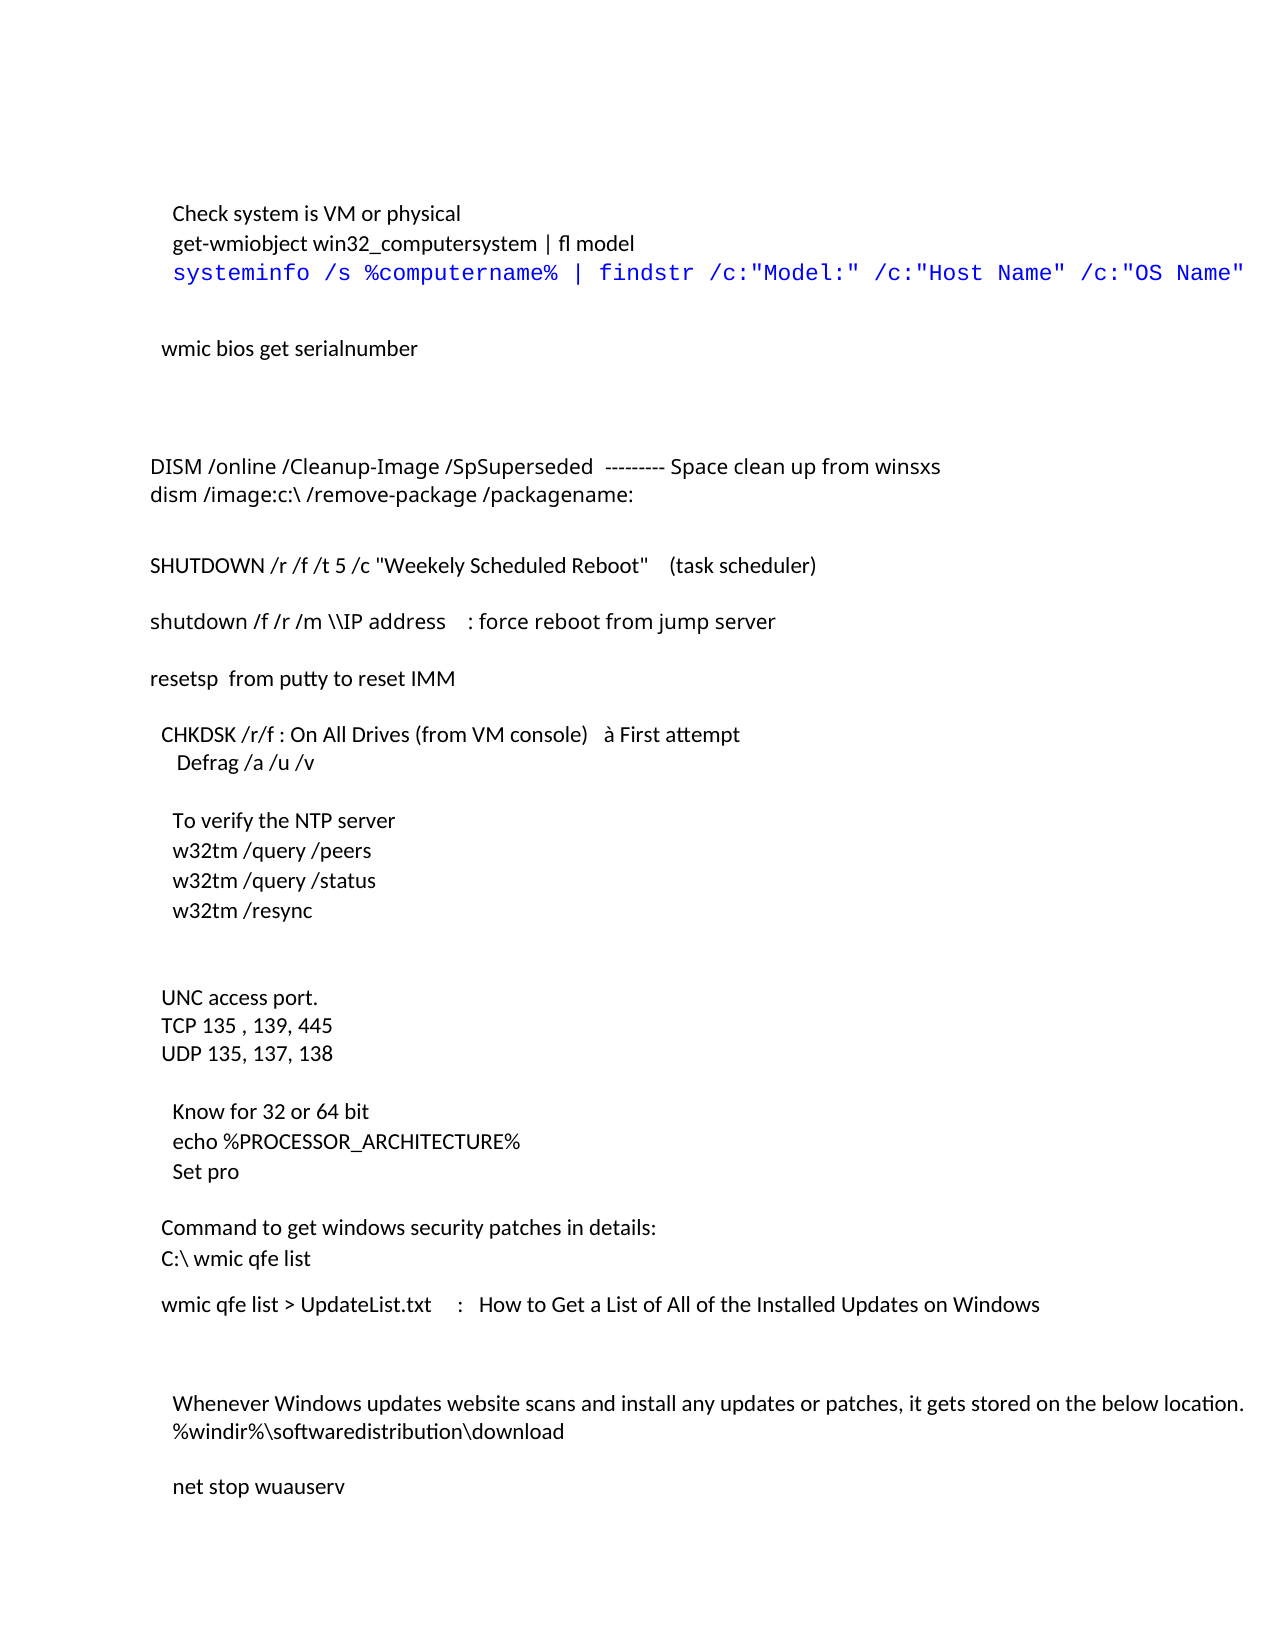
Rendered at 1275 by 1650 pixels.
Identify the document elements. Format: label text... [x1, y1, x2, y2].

text dism /image:c:\ /remove-package /packagename: [150, 480, 1125, 509]
table_header CHKDSK /r/f : On All Drives (from VM console) à First attempt Defrag /a /u /v [150, 720, 1275, 981]
text SHUTDOWN /r /f /t 5 /c "Weekely Scheduled Reboot" (task scheduler) [150, 551, 1125, 579]
table_cell UNC access port. [150, 981, 1275, 1011]
text DISM /online /Cleanup-Image /SpSuperseded --------- Space clean up from winsxs [150, 452, 1125, 480]
text resetsp from putty to reset IMM [150, 664, 1125, 692]
text shutdown /f /r /m \\IP address : force reboot from jump server [150, 607, 1125, 636]
